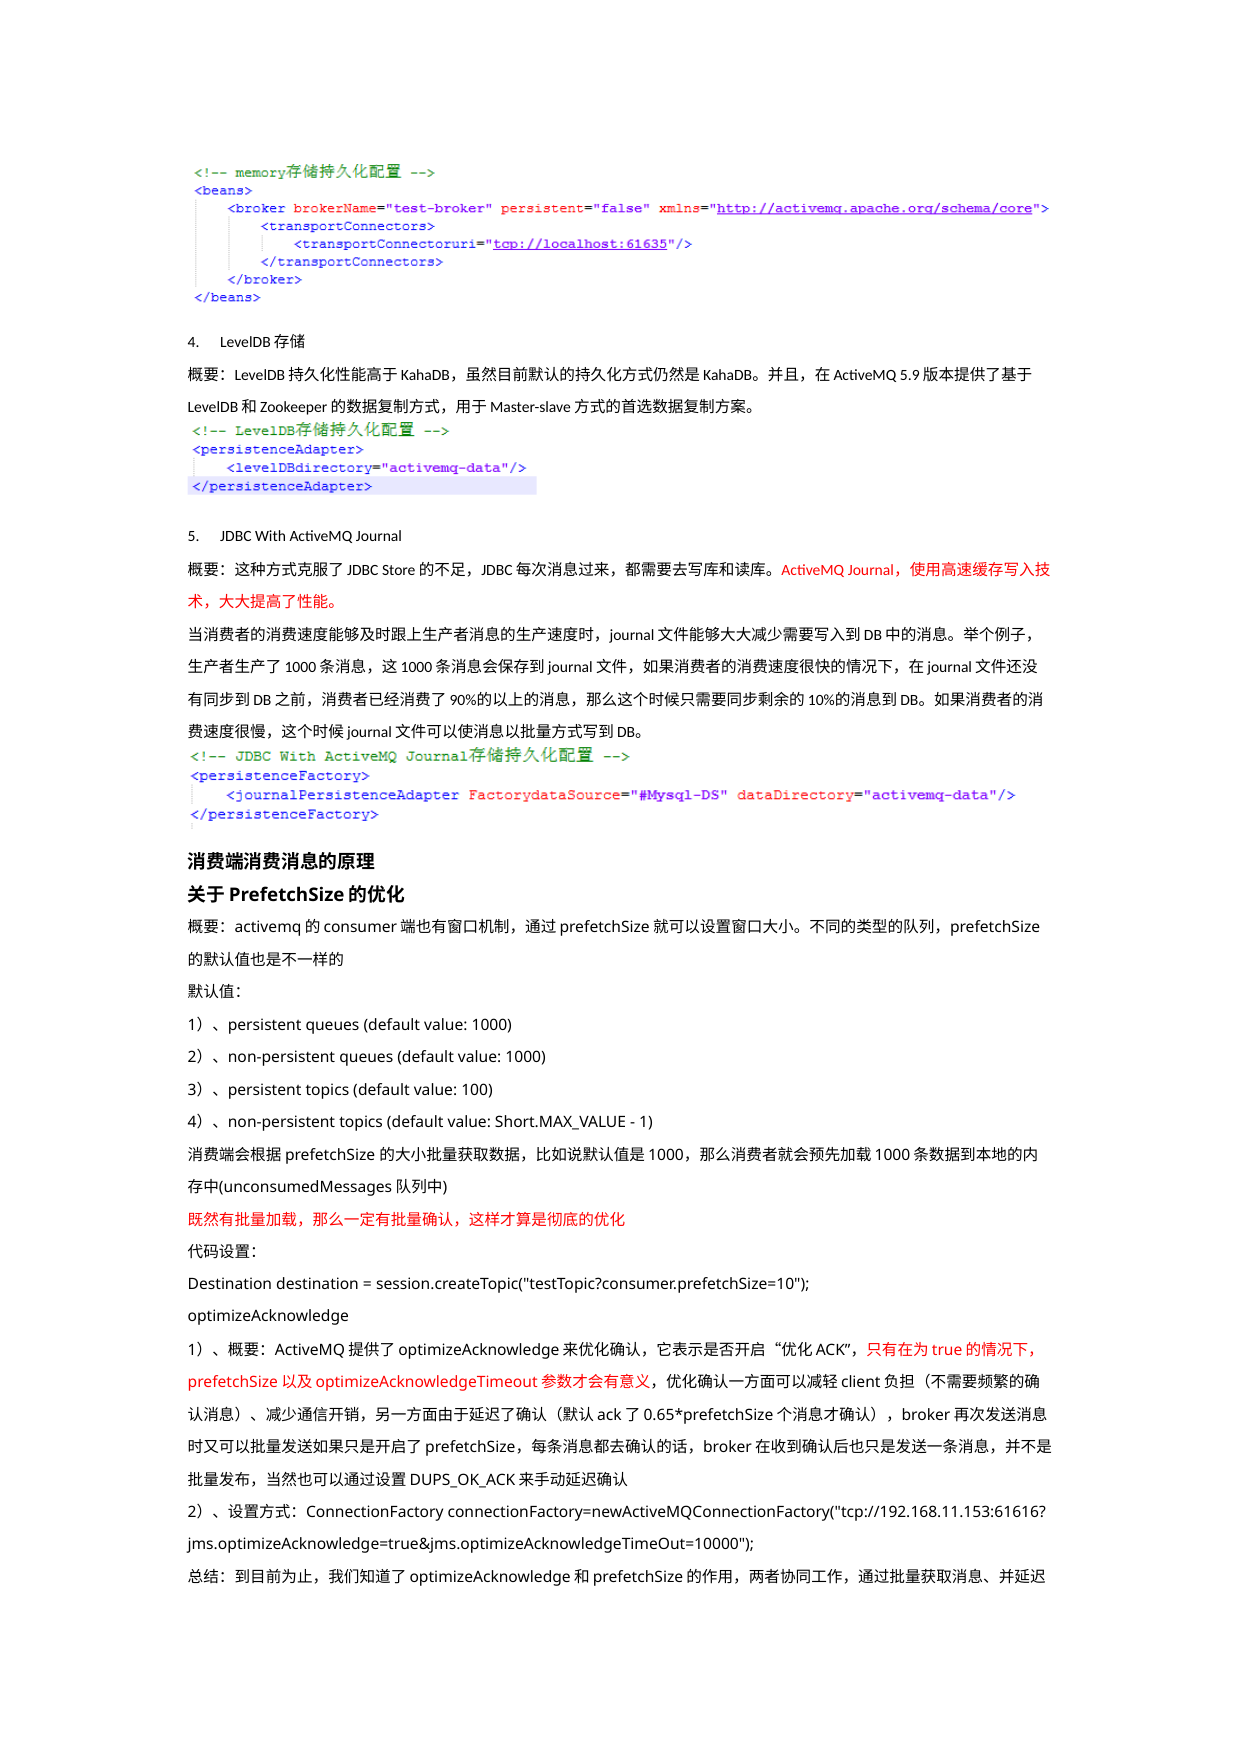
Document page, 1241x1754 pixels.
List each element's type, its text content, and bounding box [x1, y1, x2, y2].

picture [187, 162, 1052, 316]
list 概要：activemq的consumer端也有窗口机制，通过prefetchSize就可以设置窗口大小。不同的类型的队列，prefetchSize的默认值也是不一样的 [187, 909, 1053, 974]
list 、概要：ActiveMQ提供了optimizeAcknowledge来优化确认，它表示是否开启“优化ACK”，只有在为true的情况下，prefetchSize以及optimizeAcknowledgeTimeout参数才会有意义，优化确认一方面可以减轻client负担（不需要频繁的确认消息）、减少通信开销，另一方面由于延迟了确认（默认ack了0.65*prefetchSize个消息才确认），broker再次发送消息时又可以批量发送如果只是开启了prefetchSize，每条消息都去确认的话，broker在收到确认后也只是发送一条消息，并不是批量发布，当然也可以通过设置DUPS_OK_ACK来手动延迟确认 [187, 1332, 1053, 1494]
picture [187, 422, 537, 498]
list 概要：这种方式克服了JDBC Store的不足，JDBC每次消息过来，都需要去写库和读库。ActiveMQ Journal，使用高速缓存写入技术，大大提高了性能。 [187, 552, 1053, 617]
list LevelDB存储 [187, 324, 1053, 357]
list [187, 1559, 1053, 1592]
list 、persistent topics (default value: 100) [187, 1072, 1053, 1104]
list 既然有批量加载，那么一定有批量确认，这样才算是彻底的优化 [187, 1202, 1053, 1234]
list 默认值： [187, 974, 1053, 1007]
list 、设置方式：ConnectionFactory connectionFactory=newActiveMQConnectionFactory("tcp://192.168.11.153:61616?jms.optimizeAcknowledge=true&jms.optimizeAcknowledgeTimeOut=10000"); [187, 1494, 1053, 1559]
list 当消费者的消费速度能够及时跟上生产者消息的生产速度时，journal文件能够大大减少需要写入到DB中的消息。举个例子，生产者生产了1000条消息，这1000条消息会保存到journal文件，如果消费者的消费速度很快的情况下，在journal文件还没有同步到DB之前，消费者已经消费了90%的以上的消息，那么这个时候只需要同步剩余的10%的消息到DB。如果消费者的消费速度很慢，这个时候journal文件可以使消息以批量方式写到DB。 [187, 617, 1053, 747]
list 消费端会根据 prefetchSize 的大小批量获取数据，比如说默认值是1000，那么消费者就会预先加载1000条数据到本地的内存中(unconsumedMessages队列中) [187, 1137, 1053, 1202]
list 代码设置： [187, 1234, 1053, 1267]
list JDBC With ActiveMQ Journal [187, 519, 1053, 552]
list optimizeAcknowledge [187, 1299, 1053, 1332]
list 概要：LevelDB持久化性能高于KahaDB，虽然目前默认的持久化方式仍然是KahaDB。并且，在ActiveMQ 5.9版本提供了基于LevelDB和Zookeeper的数据复制方式，用于Master-slave方式的首选数据复制方案。 [187, 357, 1053, 422]
list 、non-persistent queues (default value: 1000) [187, 1039, 1053, 1072]
list 关于PrefetchSize的优化 [187, 877, 1053, 909]
list 、non-persistent topics (default value: Short.MAX_VALUE - 1) [187, 1104, 1053, 1137]
list Destination destination = session.createTopic("testTopic?consumer.prefetchSize=10"); [187, 1267, 1053, 1299]
list 、persistent queues (default value: 1000) [187, 1007, 1053, 1039]
picture [187, 747, 1021, 830]
list 消费端消费消息的原理 [187, 844, 1053, 877]
